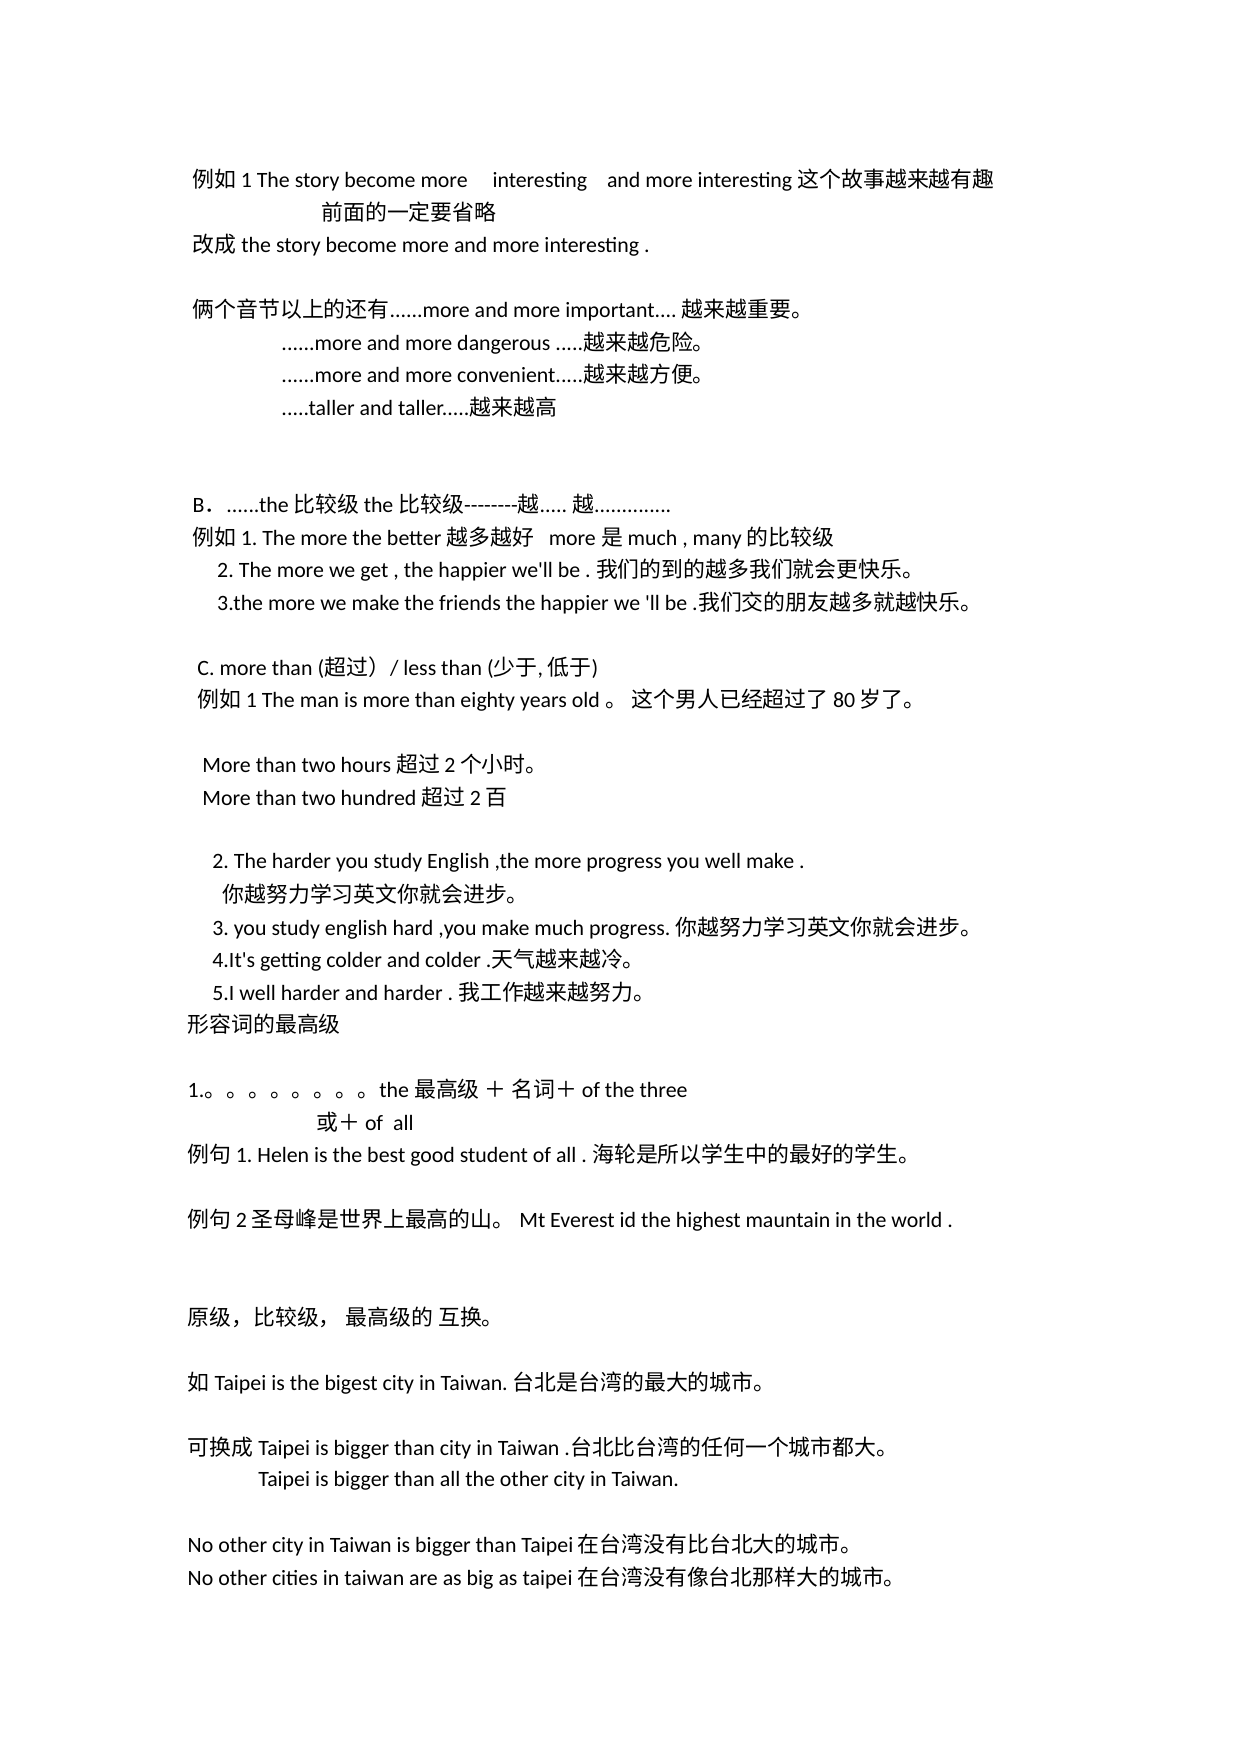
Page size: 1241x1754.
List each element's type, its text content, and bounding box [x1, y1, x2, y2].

text .....taller and taller.....越来越高 [187, 389, 1053, 422]
text 或＋ of all [187, 1104, 1053, 1137]
text No other city in Taiwan is bigger than Taipei在台湾没有比台北大的城市。 [187, 1527, 1053, 1559]
text 例如1 The story become more interesting and more interesting 这个故事越来越有趣 [187, 162, 1053, 194]
text Taipei is bigger than all the other city in Taiwan. [187, 1462, 1053, 1494]
text 3. you study english hard ,you make much progress. 你越努力学习英文你就会进步。 [187, 909, 1053, 942]
text B．......the 比较级the 比较级--------越..... 越.............. [187, 487, 1053, 519]
text 例句1. Helen is the best good student of all . 海轮是所以学生中的最好的学生。 [187, 1137, 1053, 1169]
text 原级，比较级， 最高级的 互换。 [187, 1299, 1053, 1332]
text 例句2 圣母峰是世界上最高的山。 Mt Everest id the highest mauntain in the world . [187, 1202, 1053, 1234]
text More than two hours 超过2个小时。 [187, 747, 1053, 779]
text 2. The harder you study English ,the more progress you well make . [187, 844, 1053, 877]
text 形容词的最高级 [187, 1007, 1053, 1039]
text 2. The more we get , the happier we'll be . 我们的到的越多我们就会更快乐。 [187, 552, 1053, 584]
text 3.the more we make the friends the happier we 'll be .我们交的朋友越多就越快乐。 [187, 584, 1053, 617]
text 改成 the story become more and more interesting . [187, 227, 1053, 259]
text ......more and more convenient.....越来越方便。 [187, 357, 1053, 389]
text 5.I well harder and harder . 我工作越来越努力。 [187, 974, 1053, 1007]
text 可换成 Taipei is bigger than city in Taiwan .台北比台湾的任何一个城市都大。 [187, 1429, 1053, 1462]
text 例如1. The more the better 越多越好 more 是 much , many 的比较级 [187, 519, 1053, 552]
text C. more than (超过）/ less than (少于, 低于) [187, 649, 1053, 682]
text 4.It's getting colder and colder .天气越来越冷。 [187, 942, 1053, 974]
text No other cities in taiwan are as big as taipei 在台湾没有像台北那样大的城市。 [187, 1559, 1053, 1592]
text 俩个音节以上的还有......more and more important.... 越来越重要。 [187, 292, 1053, 324]
text 例如1 The man is more than eighty years old 。 这个男人已经超过了80岁了。 [187, 682, 1053, 714]
text 前面的一定要省略 [187, 194, 1053, 227]
text More than two hundred 超过2百 [187, 779, 1053, 812]
text 你越努力学习英文你就会进步。 [187, 877, 1053, 909]
text 1.。。。。。。。。the 最高级 ＋ 名词＋ of the three [187, 1072, 1053, 1104]
text 如 Taipei is the bigest city in Taiwan. 台北是台湾的最大的城市。 [187, 1364, 1053, 1397]
text ......more and more dangerous .....越来越危险。 [187, 324, 1053, 357]
